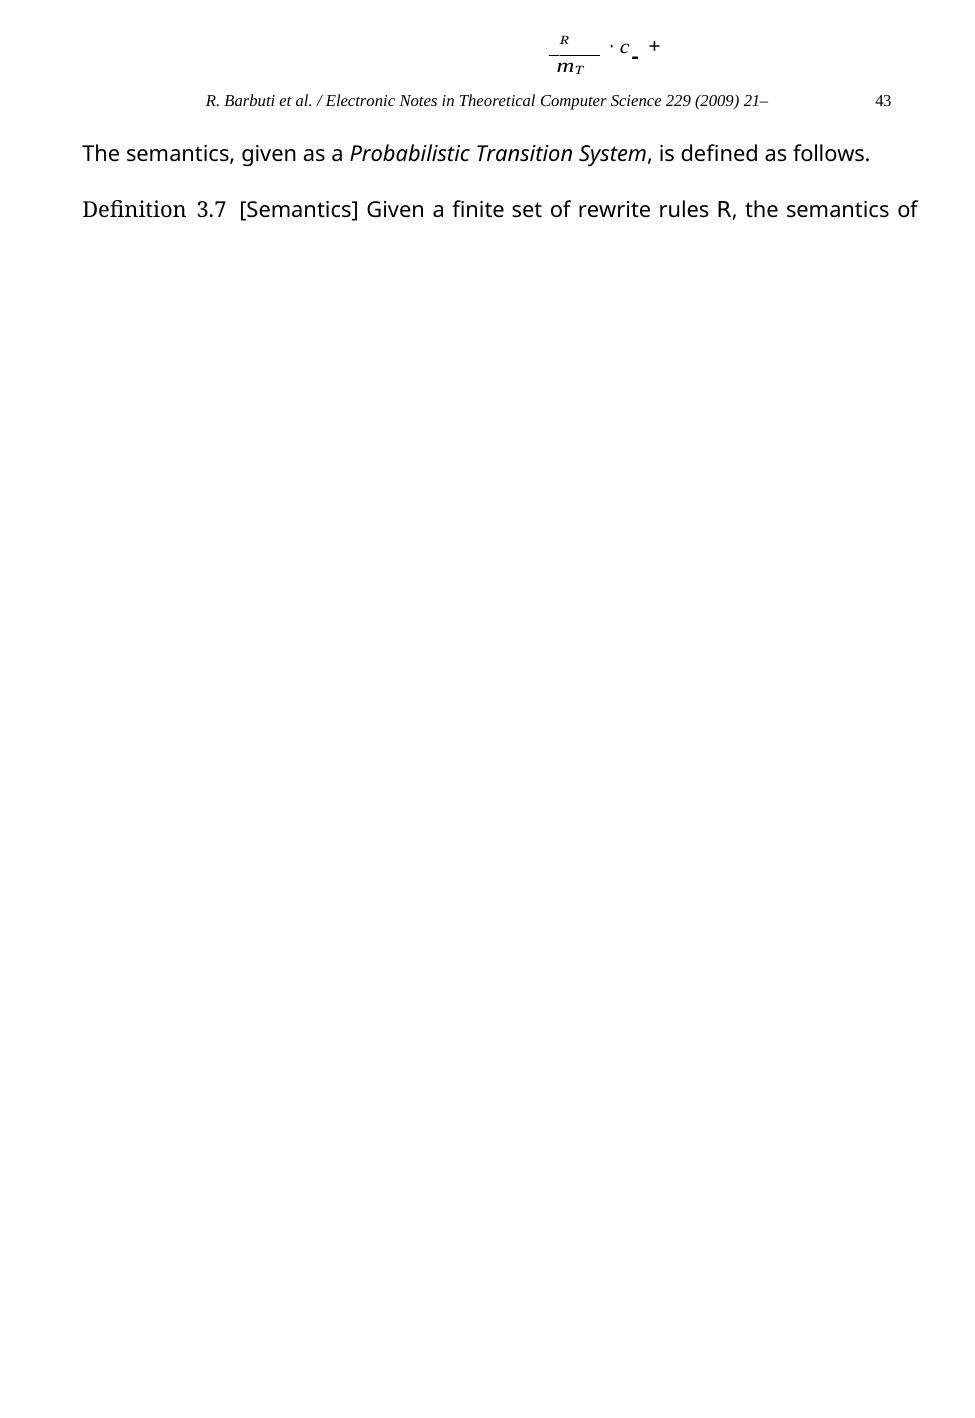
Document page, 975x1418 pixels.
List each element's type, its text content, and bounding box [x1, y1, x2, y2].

text The semantics, given as a Probabilistic Transition System, is defined as follows. [82, 138, 925, 168]
text Definition 3.7 [Semantics] Given a finite set of rewrite rules R, the semantics of [82, 194, 925, 223]
